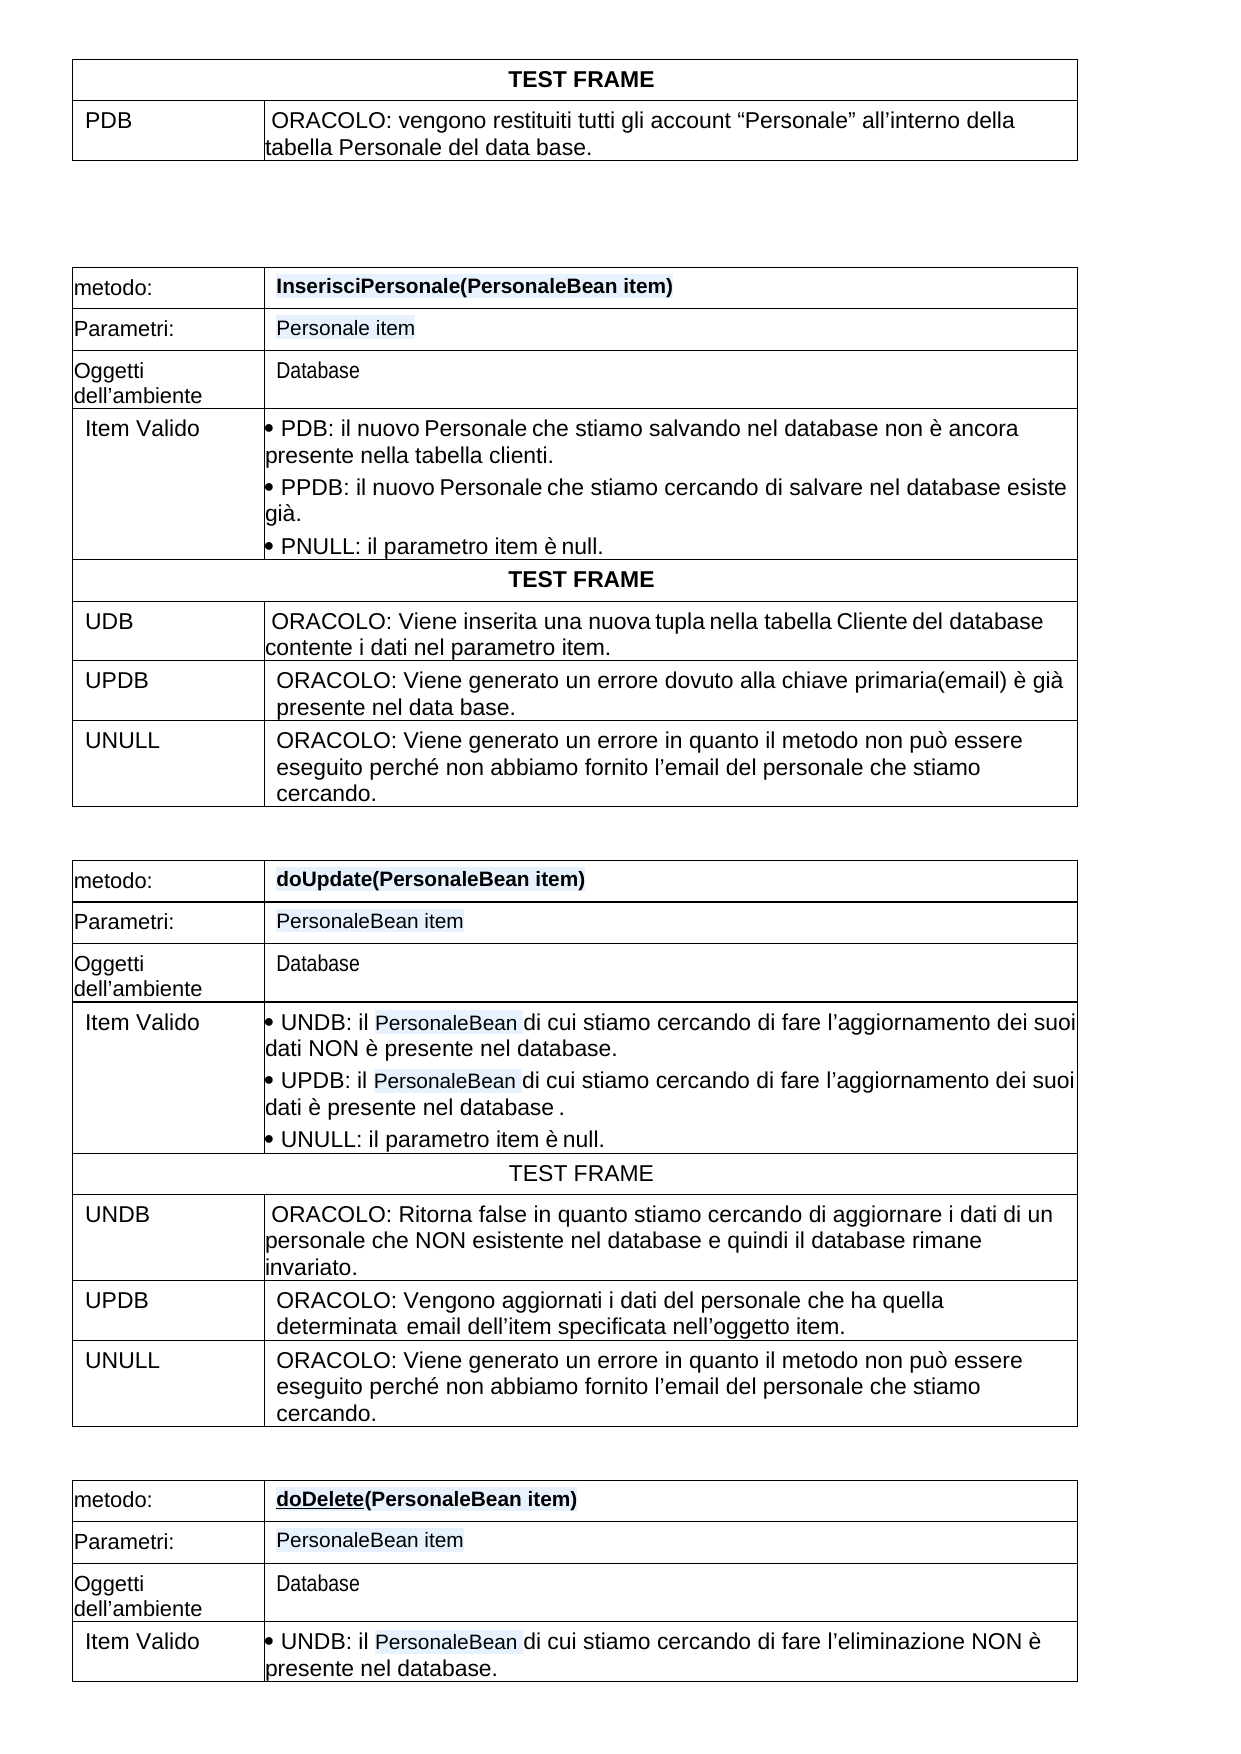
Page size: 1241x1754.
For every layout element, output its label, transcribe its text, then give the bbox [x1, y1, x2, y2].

table_cell Parametri: [73, 903, 264, 943]
table_cell ORACOLO: Viene generato un errore dovuto alla chiave primaria(email) è già presente nel data base. [265, 661, 1077, 720]
table_cell TEST FRAME [73, 60, 1077, 100]
table_cell TEST FRAME [73, 560, 1077, 601]
table_cell TEST FRAME [73, 1154, 1077, 1194]
table_cell ORACOLO: vengono restituiti tutti gli account “Personale” all’interno della tabella Personale del data base. [265, 101, 1077, 160]
table_cell ORACOLO: Vengono aggiornati i dati del personale che ha quella determinata email dell’item specificata nell’oggetto item. [265, 1281, 1077, 1340]
table_header InserisciPersonale(PersonaleBean item) [265, 268, 1077, 308]
table_header metodo: [73, 1481, 264, 1521]
table_cell UDB [73, 602, 264, 660]
table_cell Parametri: [73, 1522, 264, 1563]
table_header doUpdate(PersonaleBean item) [265, 861, 1077, 901]
table_header doDelete(PersonaleBean item) [265, 1481, 1077, 1521]
table_cell Item Valido [73, 1003, 264, 1152]
table_cell ORACOLO: Viene generato un errore in quanto il metodo non può essere eseguito perché non abbiamo fornito l’email del personale che stiamo cercando. [265, 721, 1077, 806]
table_cell Oggetti dell’ambiente [73, 944, 264, 1001]
table_cell PersonaleBean item [265, 903, 1077, 943]
table_cell Oggetti dell’ambiente [73, 1564, 264, 1621]
table_cell PDB: il nuovo Personale che stiamo salvando nel database non è ancora presente nella tabella clienti. PPDB: il nuovo Personale che stiamo cercando di salvare nel database esiste già. PNULL: il parametro item è null. [265, 409, 1077, 559]
table_cell UNULL [73, 721, 264, 806]
table_cell Database [265, 944, 1077, 1001]
table_cell UNULL [73, 1341, 264, 1426]
table_cell UNDB: il PersonaleBean di cui stiamo cercando di fare l’aggiornamento dei suoi dati NON è presente nel database. UPDB: il PersonaleBean di cui stiamo cercando di fare l’aggiornamento dei suoi dati è presente nel database . UNULL: il parametro item è null. [265, 1003, 1077, 1152]
table_cell Database [265, 351, 1077, 408]
table_cell Database [265, 1564, 1077, 1621]
table_cell UPDB [73, 1281, 264, 1340]
table_cell Oggetti dell’ambiente [73, 351, 264, 408]
table_cell PersonaleBean item [265, 1522, 1077, 1563]
table_cell Parametri: [73, 309, 264, 350]
table_header metodo: [73, 268, 264, 308]
table_cell Item Valido [73, 1622, 264, 1681]
table_header metodo: [73, 861, 264, 901]
table_cell ORACOLO: Viene inserita una nuova tupla nella tabella Cliente del database contente i dati nel parametro item. [265, 602, 1077, 660]
table_cell UNDB [73, 1195, 264, 1280]
table_cell UPDB [73, 661, 264, 720]
table_cell ORACOLO: Ritorna false in quanto stiamo cercando di aggiornare i dati di un personale che NON esistente nel database e quindi il database rimane invariato. [265, 1195, 1077, 1280]
table_cell Personale item [265, 309, 1077, 350]
table_cell PDB [73, 101, 264, 160]
table_cell ORACOLO: Viene generato un errore in quanto il metodo non può essere eseguito perché non abbiamo fornito l’email del personale che stiamo cercando. [265, 1341, 1077, 1426]
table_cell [265, 1622, 1077, 1681]
table_cell Item Valido [73, 409, 264, 559]
